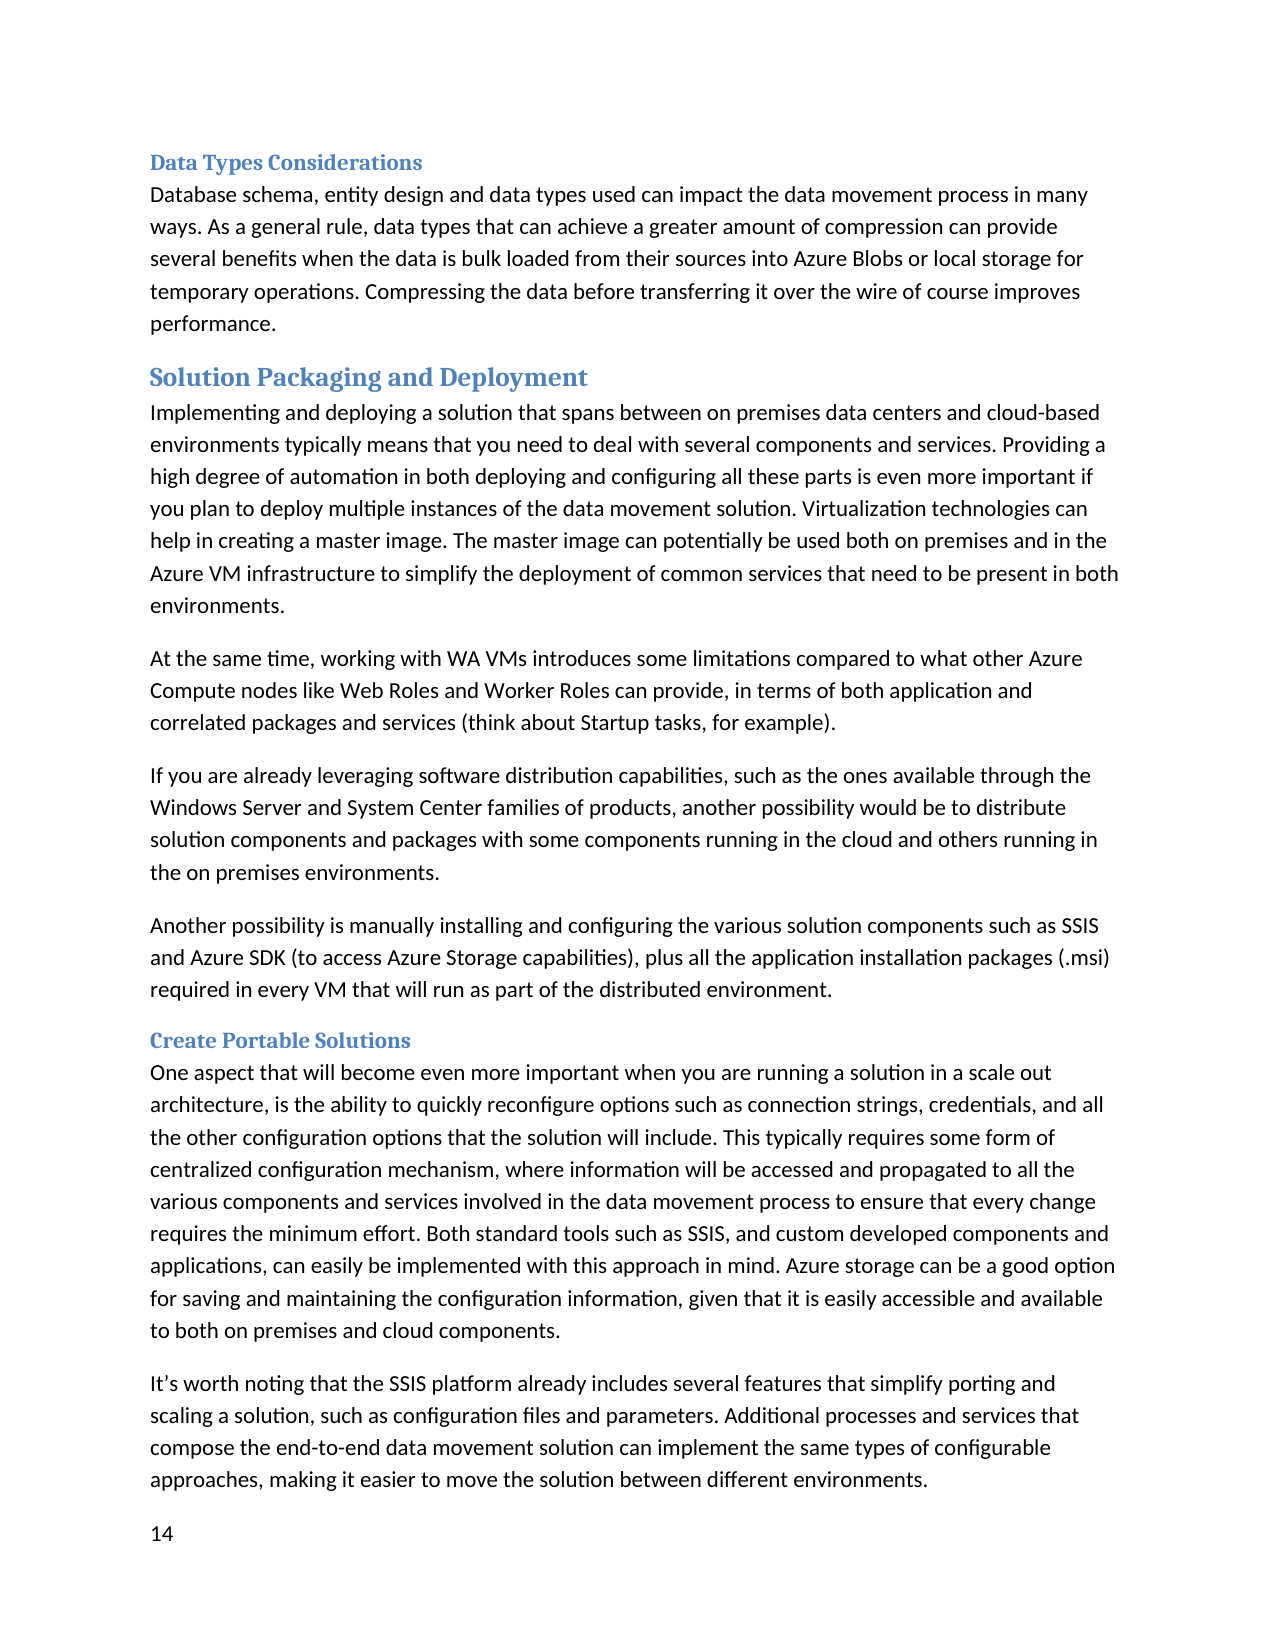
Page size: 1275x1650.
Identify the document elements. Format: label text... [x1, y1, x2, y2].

text Database schema, entity design and data types used can impact the data movement process in many ways. As a general rule, data types that can achieve a greater amount of compression can provide several benefits when the data is bulk loaded from their sources into Azure Blobs or local storage for temporary operations. Compressing the data before transferring it over the wire of course improves performance. [150, 180, 1125, 337]
text Another possibility is manually installing and configuring the various solution components such as SSIS and Azure SDK (to access Azure Storage capabilities), plus all the application installation packages (.msi) required in every VM that will run as part of the distributed environment. [150, 911, 1125, 1003]
subtitle Data Types Considerations [150, 150, 1125, 176]
text It’s worth noting that the SSIS platform already includes several features that simplify porting and scaling a solution, such as configuration files and parameters. Additional processes and services that compose the end-to-end data movement solution can implement the same types of configurable approaches, making it easier to move the solution between different environments. [150, 1369, 1125, 1493]
text If you are already leveraging software distribution capabilities, such as the ones available through the Windows Server and System Center families of products, another possibility would be to distribute solution components and packages with some components running in the cloud and others running in the on premises environments. [150, 761, 1125, 886]
subtitle Create Portable Solutions [150, 1028, 1125, 1054]
text Implementing and deploying a solution that spans between on premises data centers and cloud-based environments typically means that you need to deal with several components and services. Providing a high degree of automation in both deploying and configuring all these parts is even more important if you plan to deploy multiple instances of the data movement solution. Virtualization technologies can help in creating a master image. The master image can potentially be used both on premises and in the Azure VM infrastructure to simplify the deployment of common services that need to be present in both environments. [150, 398, 1125, 619]
text At the same time, working with WA VMs introduces some limitations compared to what other Azure Compute nodes like Web Roles and Worker Roles can provide, in terms of both application and correlated packages and services (think about Startup tasks, for example). [150, 644, 1125, 736]
text One aspect that will become even more important when you are running a solution in a scale out architecture, is the ability to quickly reconfigure options such as connection strings, credentials, and all the other configuration options that the solution will include. This typically requires some form of centralized configuration mechanism, where information will be accessed and propagated to all the various components and services involved in the data movement process to ensure that every change requires the minimum effort. Both standard tools such as SSIS, and custom developed components and applications, can easily be implemented with this approach in mind. Azure storage can be a good option for saving and maintaining the configuration information, given that it is easily accessible and available to both on premises and cloud components. [150, 1058, 1125, 1344]
subtitle Solution Packaging and Deployment [150, 362, 1125, 393]
